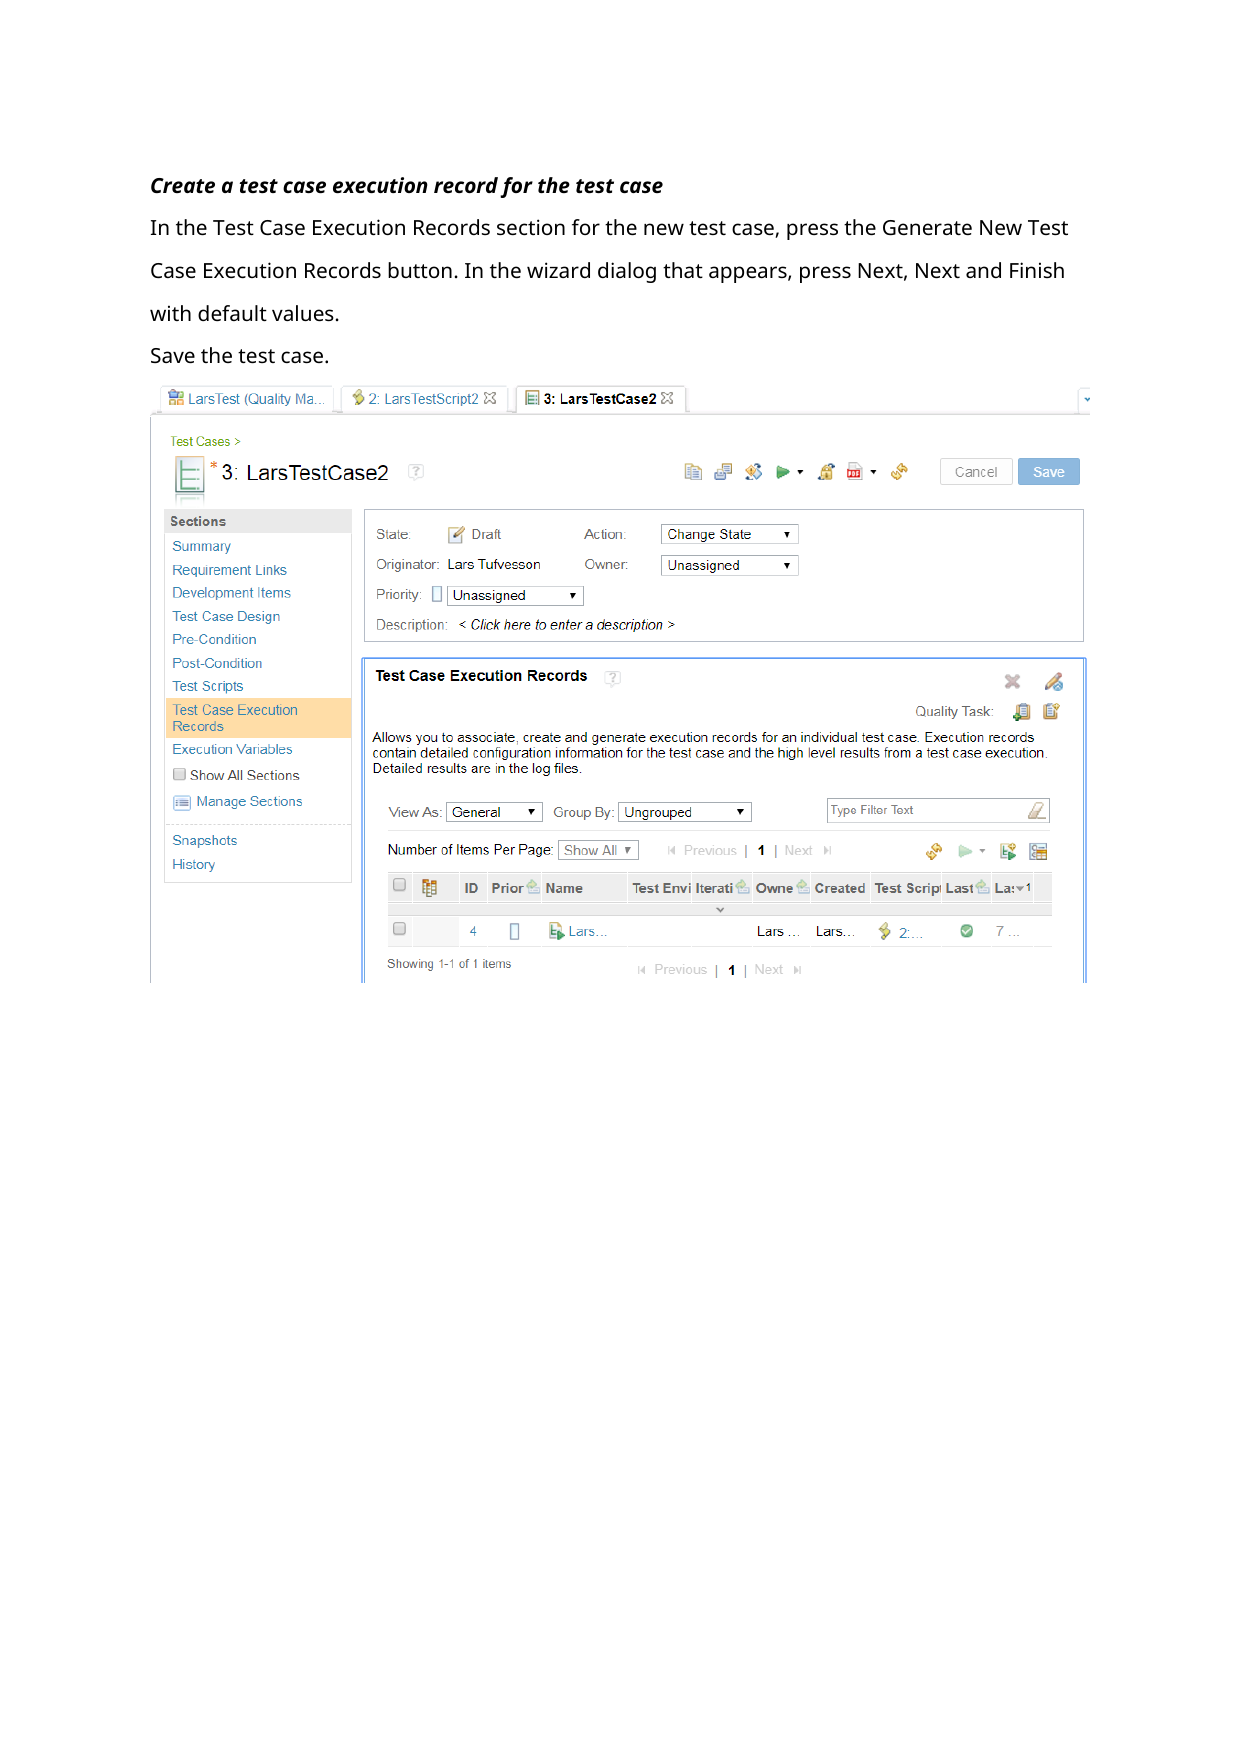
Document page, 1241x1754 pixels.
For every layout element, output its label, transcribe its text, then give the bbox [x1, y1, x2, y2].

subtitle Create a test case execution record for the test case [150, 171, 1090, 199]
picture [150, 383, 1090, 983]
text In the Test Case Execution Records section for the new test case, press the Generate New Test Case Execution Records button. In the wizard dialog that appears, press Next, Next and Finish with default values. [150, 213, 1090, 327]
text Save the test case. [150, 341, 1090, 370]
